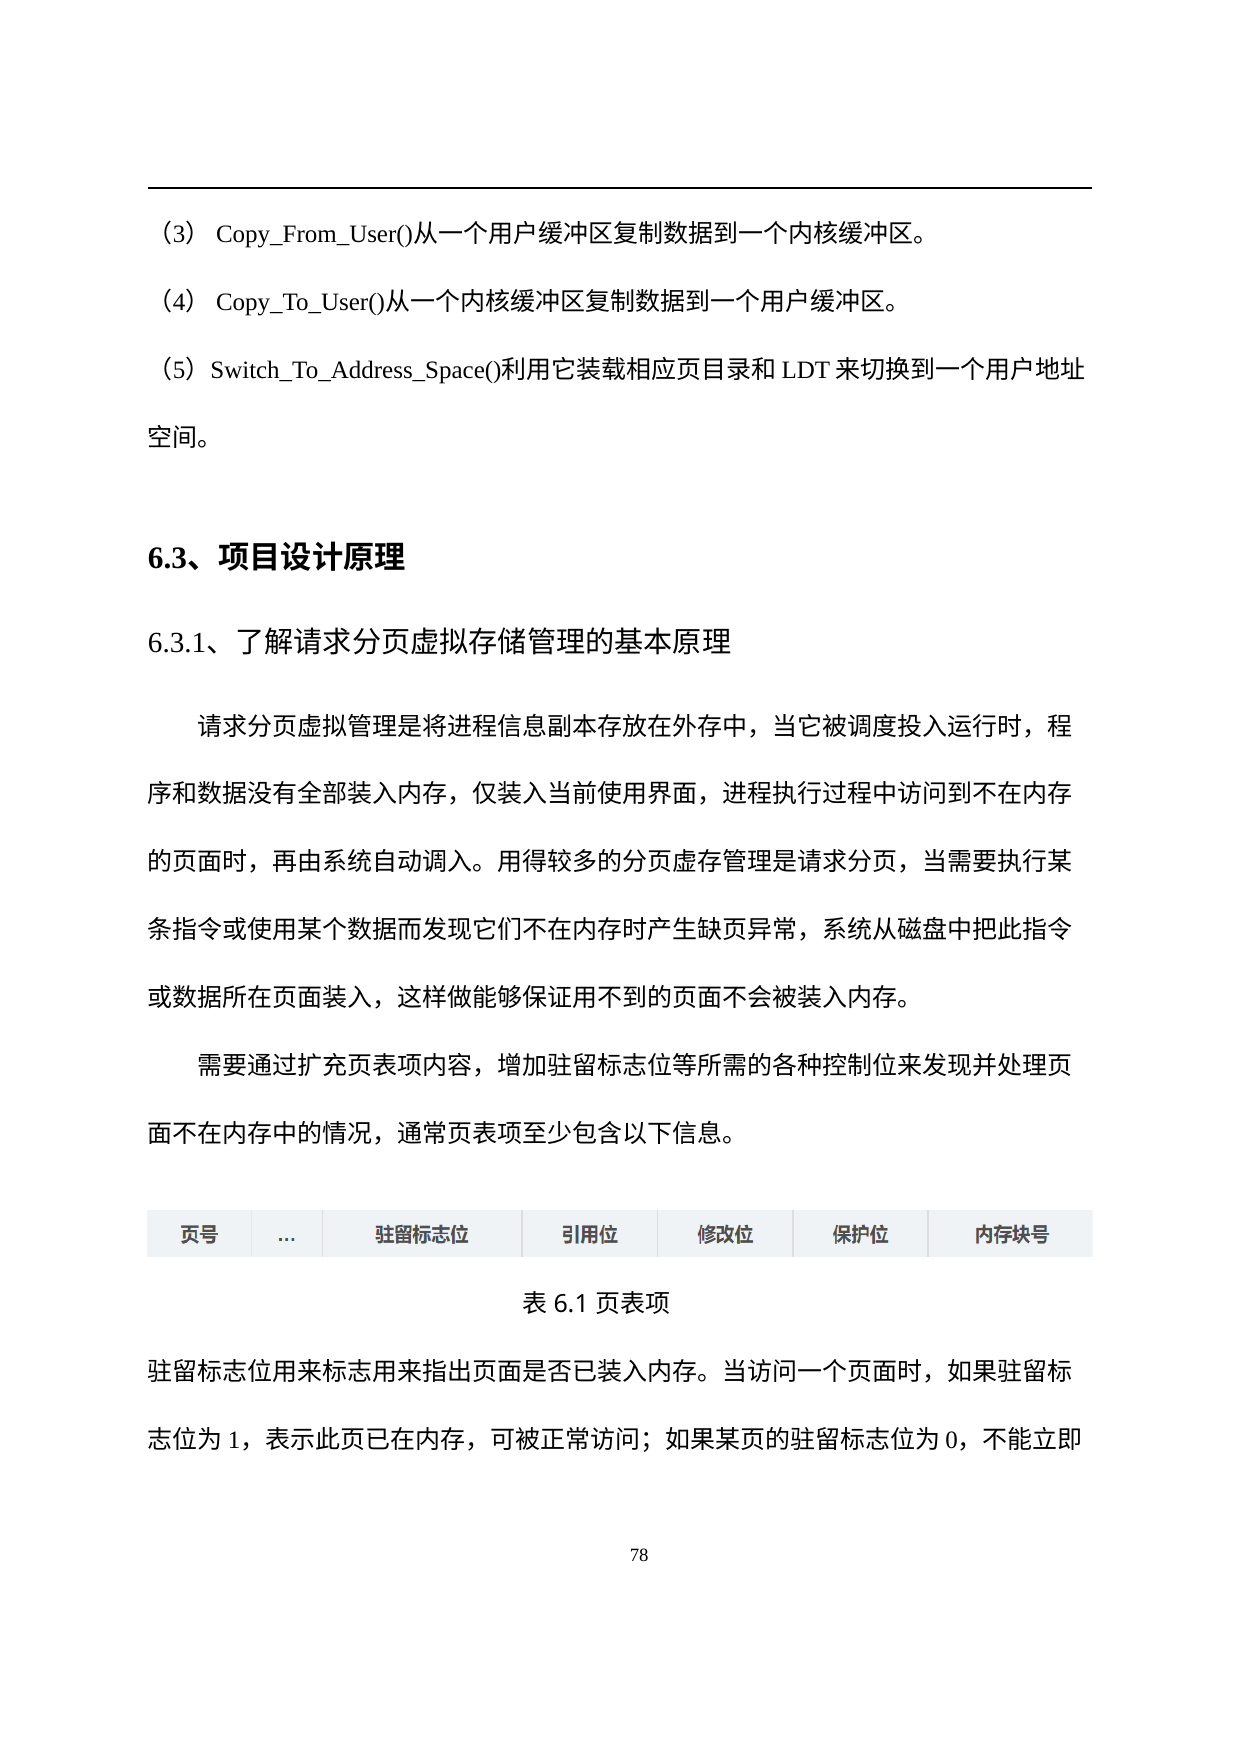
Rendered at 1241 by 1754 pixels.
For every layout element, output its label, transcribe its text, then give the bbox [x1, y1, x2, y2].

text 表 6.1 页表项 [148, 1267, 1092, 1335]
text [148, 1335, 1092, 1471]
text （4） Copy_To_User()从一个内核缓冲区复制数据到一个用户缓冲区。 [148, 266, 1092, 334]
text （3） Copy_From_User()从一个用户缓冲区复制数据到一个内核缓冲区。 [148, 198, 1092, 266]
text （5）Switch_To_Address_Space()利用它装载相应页目录和LDT来切换到一个用户地址空间。 [148, 334, 1092, 469]
text 6.3、项目设计原理 [148, 520, 1092, 588]
text 请求分页虚拟管理是将进程信息副本存放在外存中，当它被调度投入运行时，程序和数据没有全部装入内存，仅装入当前使用界面，进程执行过程中访问到不在内存的页面时，再由系统自动调入。用得较多的分页虚存管理是请求分页，当需要执行某条指令或使用某个数据而发现它们不在内存时产生缺页异常，系统从磁盘中把此指令或数据所在页面装入，这样做能够保证用不到的页面不会被装入内存。 [148, 690, 1092, 1030]
text 需要通过扩充页表项内容，增加驻留标志位等所需的各种控制位来发现并处理页面不在内存中的情况，通常页表项至少包含以下信息。 [148, 1030, 1092, 1166]
picture [147, 1210, 1093, 1257]
text 6.3.1、了解请求分页虚拟存储管理的基本原理 [148, 605, 1092, 673]
